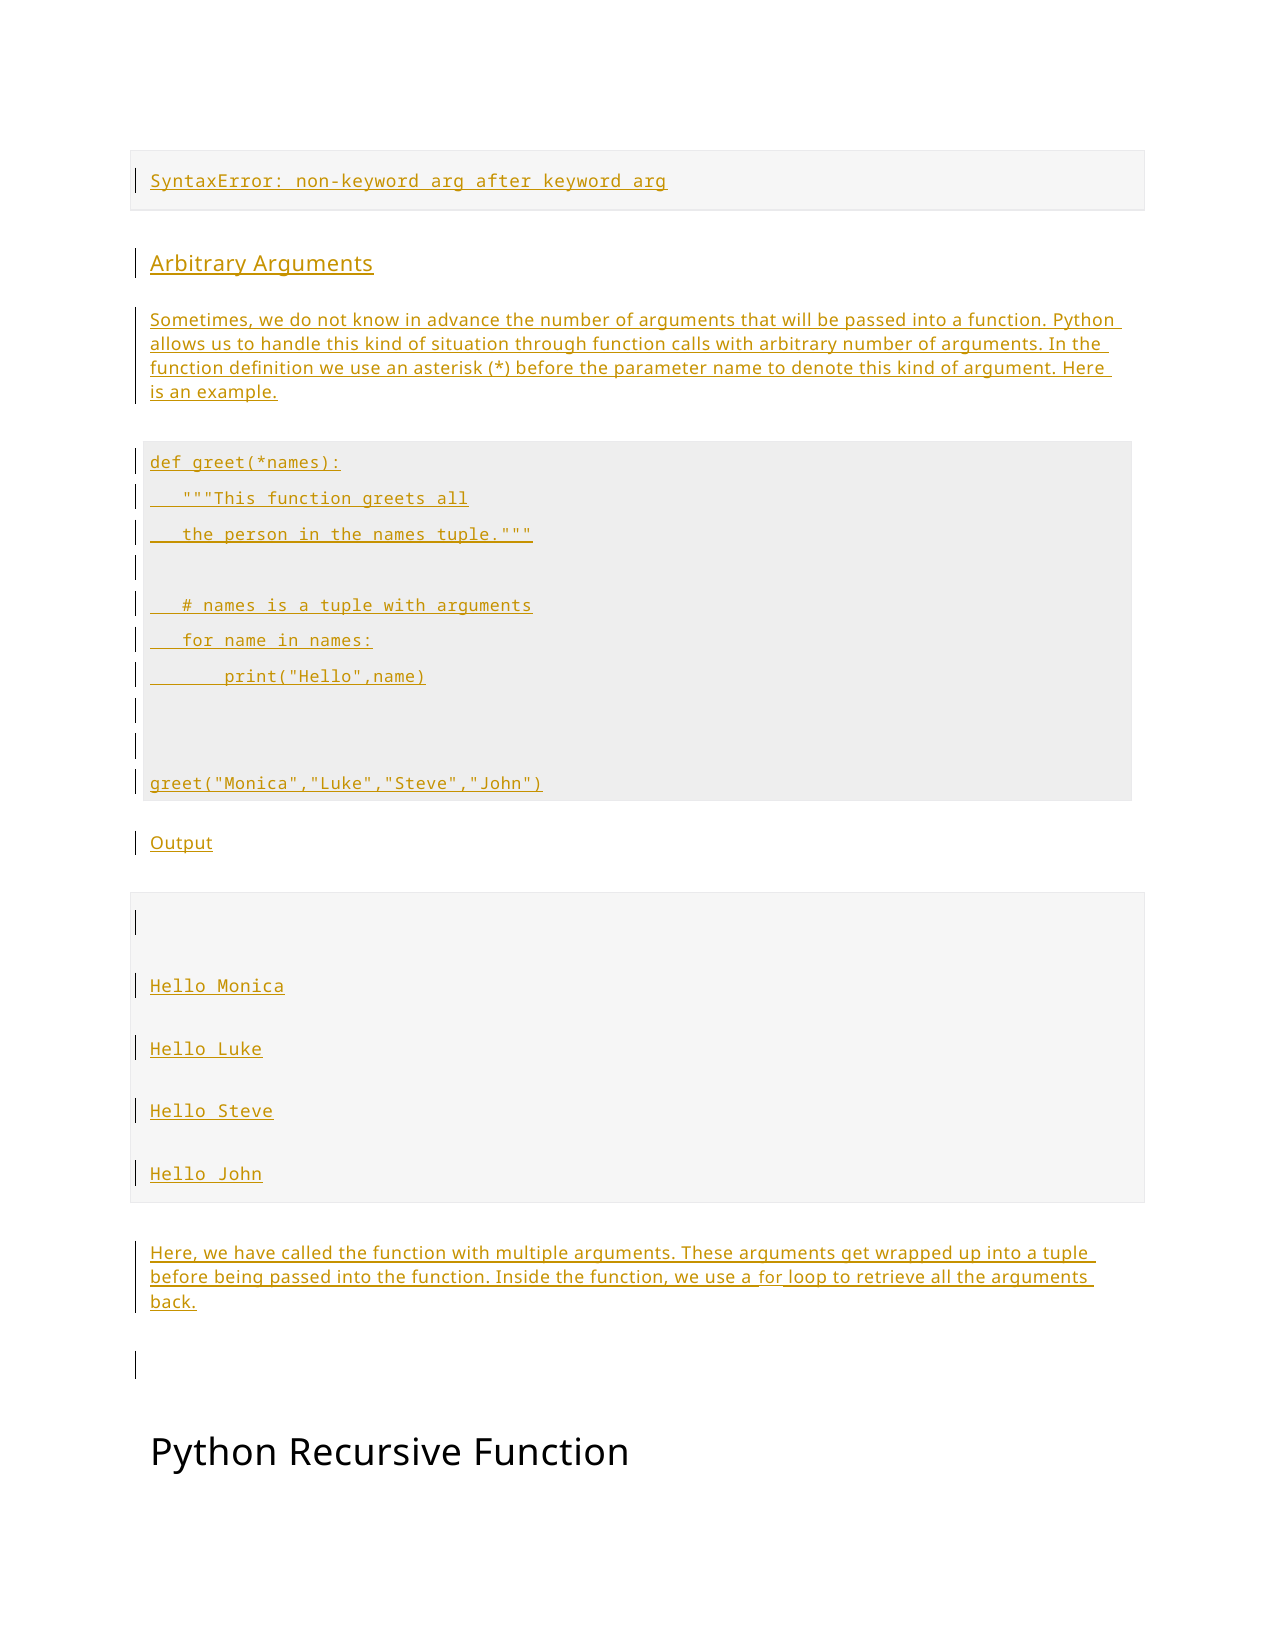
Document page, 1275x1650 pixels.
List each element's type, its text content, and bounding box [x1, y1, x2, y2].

text Python Recursive Function [150, 1425, 1125, 1476]
